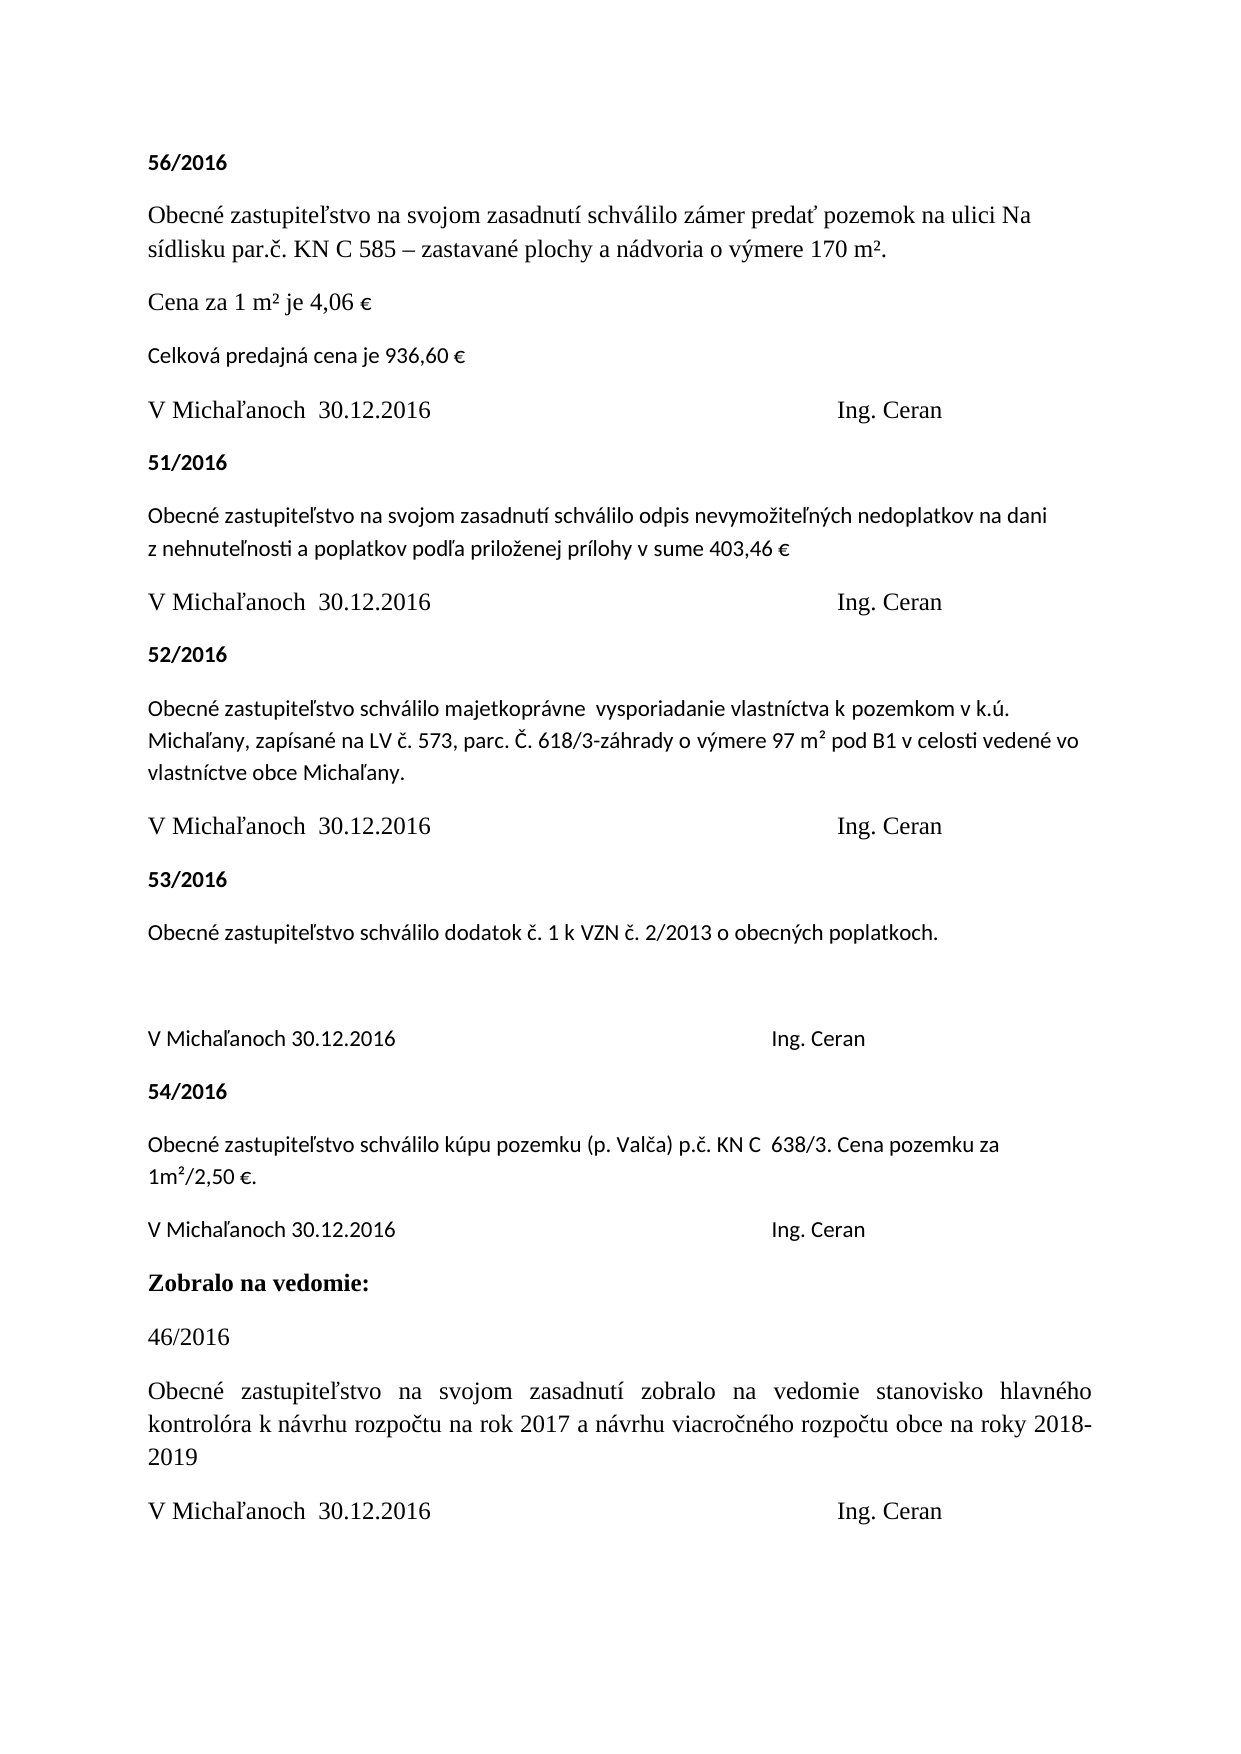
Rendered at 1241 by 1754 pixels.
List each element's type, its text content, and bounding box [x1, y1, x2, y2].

text V Michaľanoch 30.12.2016 Ing. Ceran [148, 1215, 1093, 1243]
text Celková predajná cena je 936,60 € [148, 342, 1093, 370]
text 56/2016 [148, 148, 1093, 176]
text 51/2016 [148, 448, 1093, 477]
text V Michaľanoch 30.12.2016 Ing. Ceran [148, 587, 1093, 616]
text 46/2016 [148, 1322, 1093, 1351]
text Obecné zastupiteľstvo schválilo kúpu pozemku (p. Valča) p.č. KN C 638/3. Cena pozemku za 1m²/2,50 €. [148, 1130, 1093, 1190]
text Obecné zastupiteľstvo schválilo majetkoprávne vysporiadanie vlastníctva k pozemkom v k.ú. Michaľany, zapísané na LV č. 573, parc. Č. 618/3-záhrady o výmere 97 m² pod B1 v celosti vedené vo vlastníctve obce Michaľany. [148, 694, 1093, 786]
text V Michaľanoch 30.12.2016 Ing. Ceran [148, 1024, 1093, 1052]
text 53/2016 [148, 865, 1093, 893]
text 52/2016 [148, 641, 1093, 669]
text Cena za 1 m² je 4,06 € [148, 287, 1093, 317]
text V Michaľanoch 30.12.2016 Ing. Ceran [148, 395, 1093, 423]
text Zobralo na vedomie: [148, 1268, 1093, 1297]
text V Michaľanoch 30.12.2016 Ing. Ceran [148, 1496, 1093, 1524]
text Obecné zastupiteľstvo na svojom zasadnutí schválilo odpis nevymožiteľných nedoplatkov na dani z nehnuteľnosti a poplatkov podľa priloženej prílohy v sume 403,46 € [148, 502, 1093, 562]
text Obecné zastupiteľstvo na svojom zasadnutí schválilo zámer predať pozemok na ulici Na sídlisku par.č. KN C 585 – zastavané plochy a nádvoria o výmere 170 m². [148, 201, 1093, 262]
text Obecné zastupiteľstvo na svojom zasadnutí zobralo na vedomie stanovisko hlavného kontrolóra k návrhu rozpočtu na rok 2017 a návrhu viacročného rozpočtu obce na roky 2018-2019 [148, 1376, 1093, 1471]
text V Michaľanoch 30.12.2016 Ing. Ceran [148, 811, 1093, 840]
text Obecné zastupiteľstvo schválilo dodatok č. 1 k VZN č. 2/2013 o obecných poplatkoch. [148, 918, 1093, 946]
text 54/2016 [148, 1077, 1093, 1105]
